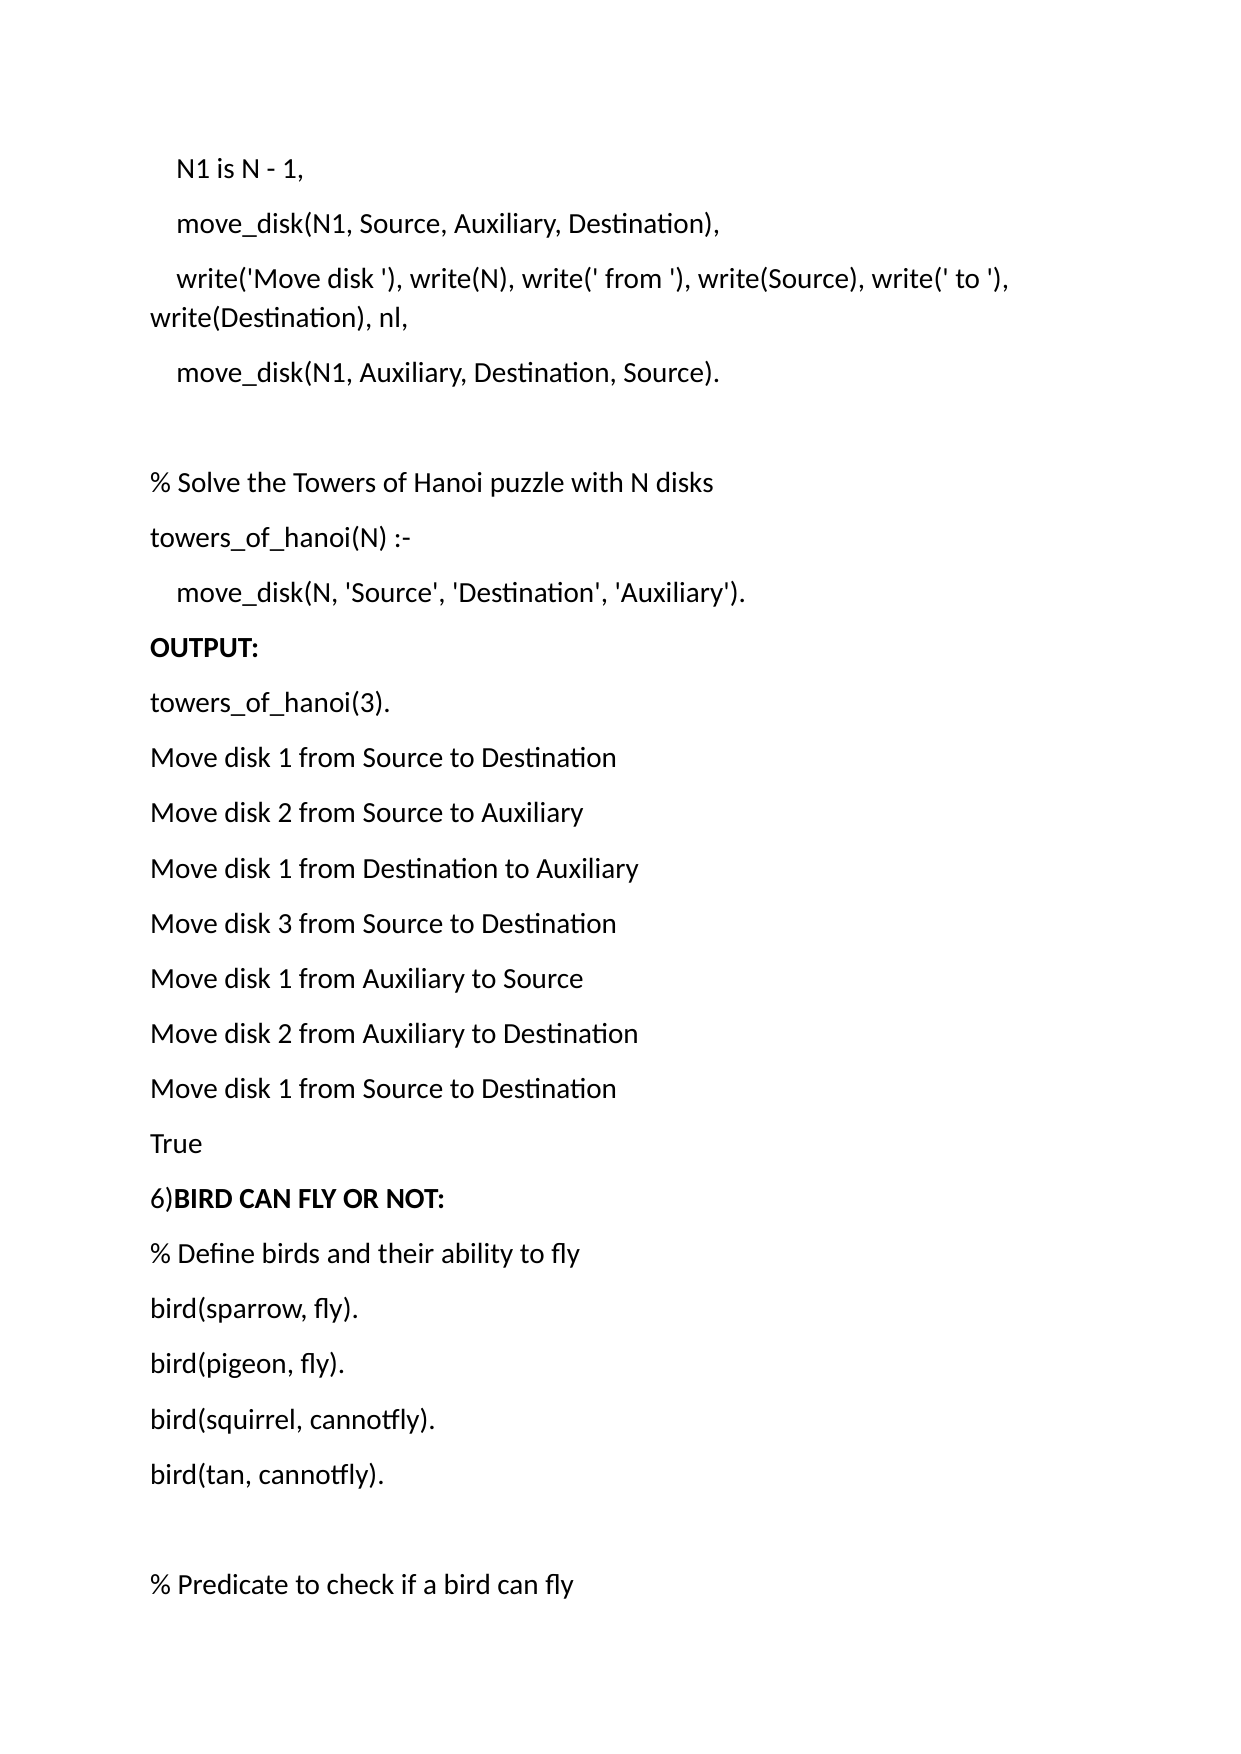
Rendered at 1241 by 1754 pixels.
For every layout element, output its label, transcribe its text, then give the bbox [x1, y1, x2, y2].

text towers_of_hanoi(3). [150, 684, 1090, 720]
text Move disk 1 from Destination to Auxiliary [150, 850, 1090, 885]
text True [150, 1125, 1090, 1161]
text write('Move disk '), write(N), write(' from '), write(Source), write(' to '), write(Destination), nl, [150, 260, 1090, 334]
text 6)BIRD CAN FLY OR NOT: [150, 1180, 1090, 1216]
text % Define birds and their ability to fly [150, 1235, 1090, 1271]
text Move disk 2 from Source to Auxiliary [150, 794, 1090, 830]
text bird(tan, cannotfly). [150, 1456, 1090, 1491]
text towers_of_hanoi(N) :- [150, 519, 1090, 555]
text move_disk(N1, Source, Auxiliary, Destination), [150, 205, 1090, 241]
text move_disk(N1, Auxiliary, Destination, Source). [150, 354, 1090, 389]
text OUTPUT: [150, 629, 1090, 665]
text % Predicate to check if a bird can fly [150, 1566, 1090, 1602]
text Move disk 2 from Auxiliary to Destination [150, 1015, 1090, 1051]
text Move disk 1 from Auxiliary to Source [150, 960, 1090, 996]
text bird(pigeon, fly). [150, 1346, 1090, 1381]
text bird(squirrel, cannotfly). [150, 1401, 1090, 1436]
text bird(sparrow, fly). [150, 1291, 1090, 1326]
text Move disk 1 from Source to Destination [150, 739, 1090, 775]
text Move disk 1 from Source to Destination [150, 1070, 1090, 1106]
text N1 is N - 1, [150, 150, 1090, 186]
text % Solve the Towers of Hanoi puzzle with N disks [150, 464, 1090, 499]
text move_disk(N, 'Source', 'Destination', 'Auxiliary'). [150, 574, 1090, 610]
text Move disk 3 from Source to Destination [150, 905, 1090, 940]
